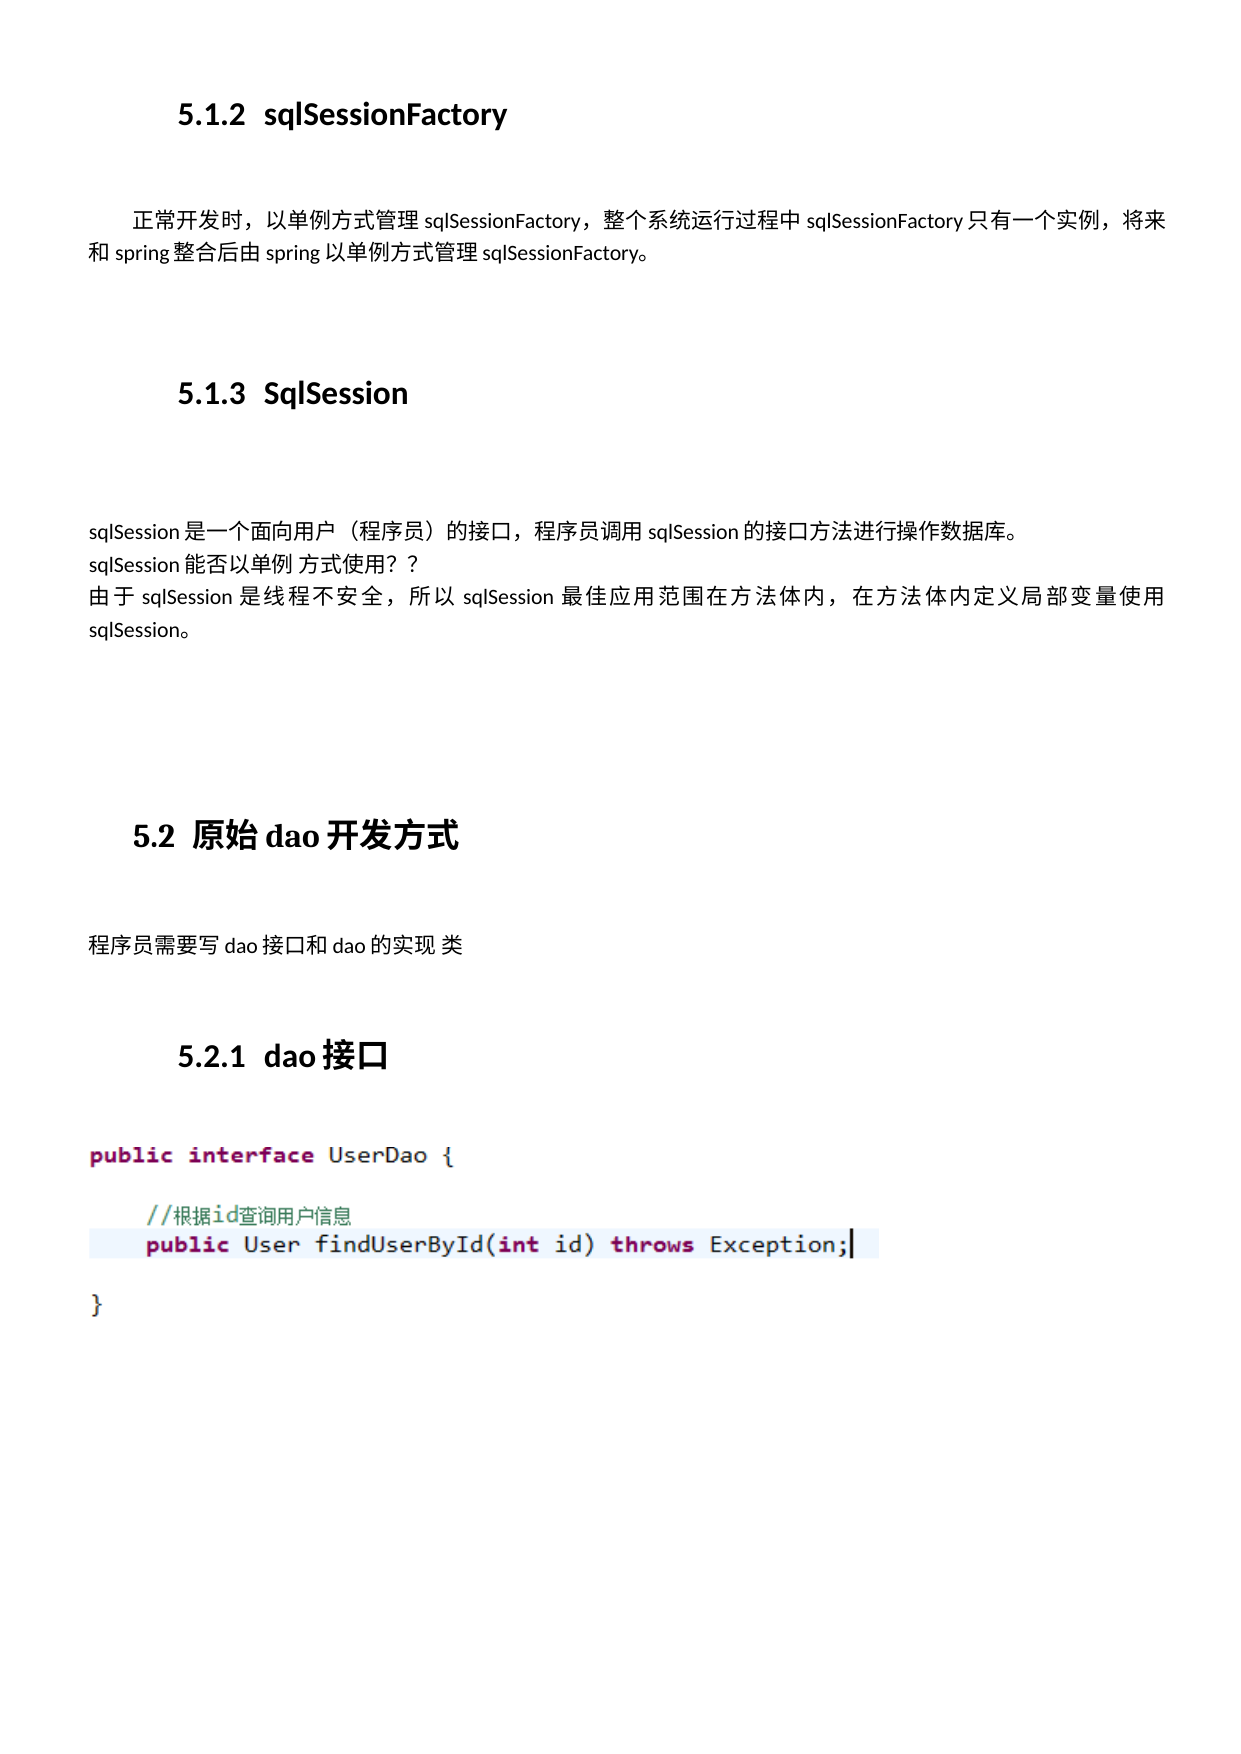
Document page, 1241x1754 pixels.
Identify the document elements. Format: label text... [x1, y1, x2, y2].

text sqlSession能否以单例 方式使用？？ [89, 546, 1167, 579]
subtitle 原始dao开发方式 [133, 801, 1167, 866]
text 由于sqlSession是线程不安全，所以sqlSession最佳应用范围在方法体内，在方法体内定义局部变量使用sqlSession。 [89, 579, 1167, 644]
text sqlSession是一个面向用户（程序员）的接口，程序员调用sqlSession的接口方法进行操作数据库。 [89, 514, 1167, 546]
text 程序员需要写dao接口和dao 的实现 类 [89, 928, 1167, 961]
subtitle SqlSession [177, 359, 1167, 424]
picture [88, 1147, 879, 1323]
subtitle sqlSessionFactory [177, 81, 1167, 146]
subtitle dao接口 [177, 1020, 1167, 1085]
text 正常开发时，以单例方式管理sqlSessionFactory，整个系统运行过程中sqlSessionFactory只有一个实例，将来和spring整合后由spring以单例方式管理sqlSessionFactory。 [89, 202, 1167, 267]
